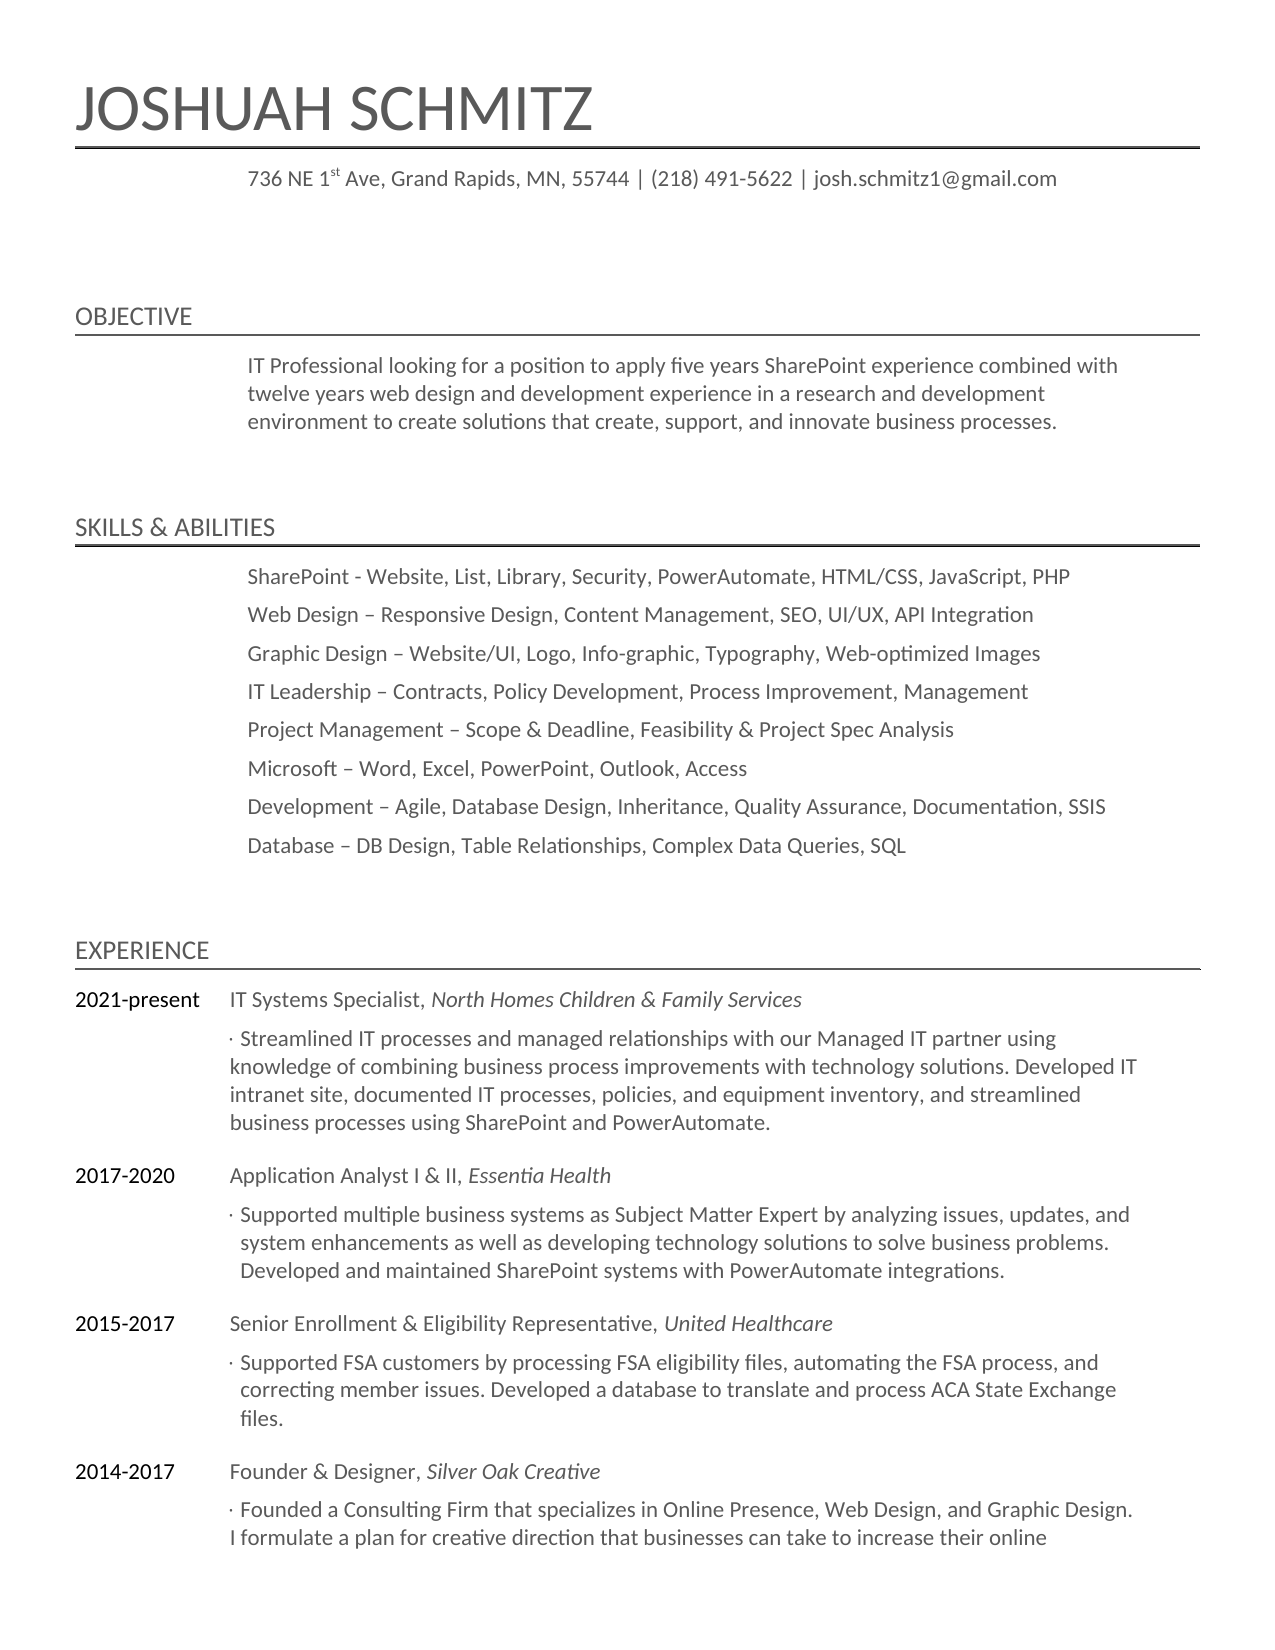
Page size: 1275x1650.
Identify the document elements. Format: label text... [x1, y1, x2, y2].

table_header SharePoint - Website, List, Library, Security, PowerAutomate, HTML/CSS, JavaScript, PHP Web Design – Responsive Design, Content Management, SEO, UI/UX, API Integration Graphic Design – Website/UI, Logo, Info-graphic, Typography, Web-optimized Images IT Leadership – Contracts, Policy Development, Process Improvement, Management Project Management – Scope & Deadline, Feasibility & Project Spec Analysis Microsoft – Word, Excel, PowerPoint, Outlook, Access Development – Agile, Database Design, Inheritance, Quality Assurance, Documentation, SSIS Database – DB Design, Table Relationships, Complex Data Queries, SQL [75, 547, 1200, 869]
title Joshuah Schmitz [75, 75, 1200, 146]
table_cell 2015-2017 [75, 1294, 229, 1442]
table_header IT Professional looking for a position to apply five years SharePoint experience combined with twelve years web design and development experience in a research and development environment to create solutions that create, support, and innovate business processes. [75, 336, 1200, 446]
table_header 2021-present [75, 970, 229, 1146]
table_cell 2017-2020 [75, 1146, 229, 1294]
table_cell Application Analyst I & II, Essentia Health Supported multiple business systems as Subject Matter Expert by analyzing issues, updates, and system enhancements as well as developing technology solutions to solve business problems. Developed and maintained SharePoint systems with PowerAutomate integrations. [230, 1146, 1201, 1294]
table_header 736 NE 1st Ave, Grand Rapids, MN, 55744 | (218) 491-5622 | josh.schmitz1@gmail.com [75, 149, 1200, 235]
table_cell 2014-2017 [75, 1442, 229, 1552]
table_cell Senior Enrollment & Eligibility Representative, United Healthcare Supported FSA customers by processing FSA eligibility files, automating the FSA process, and correcting member issues. Developed a database to translate and process ACA State Exchange files. [230, 1294, 1201, 1442]
table_header IT Systems Specialist, North Homes Children & Family Services Streamlined IT processes and managed relationships with our Managed IT partner using knowledge of combining business process improvements with technology solutions. Developed IT intranet site, documented IT processes, policies, and equipment inventory, and streamlined business processes using SharePoint and PowerAutomate. [230, 970, 1201, 1146]
